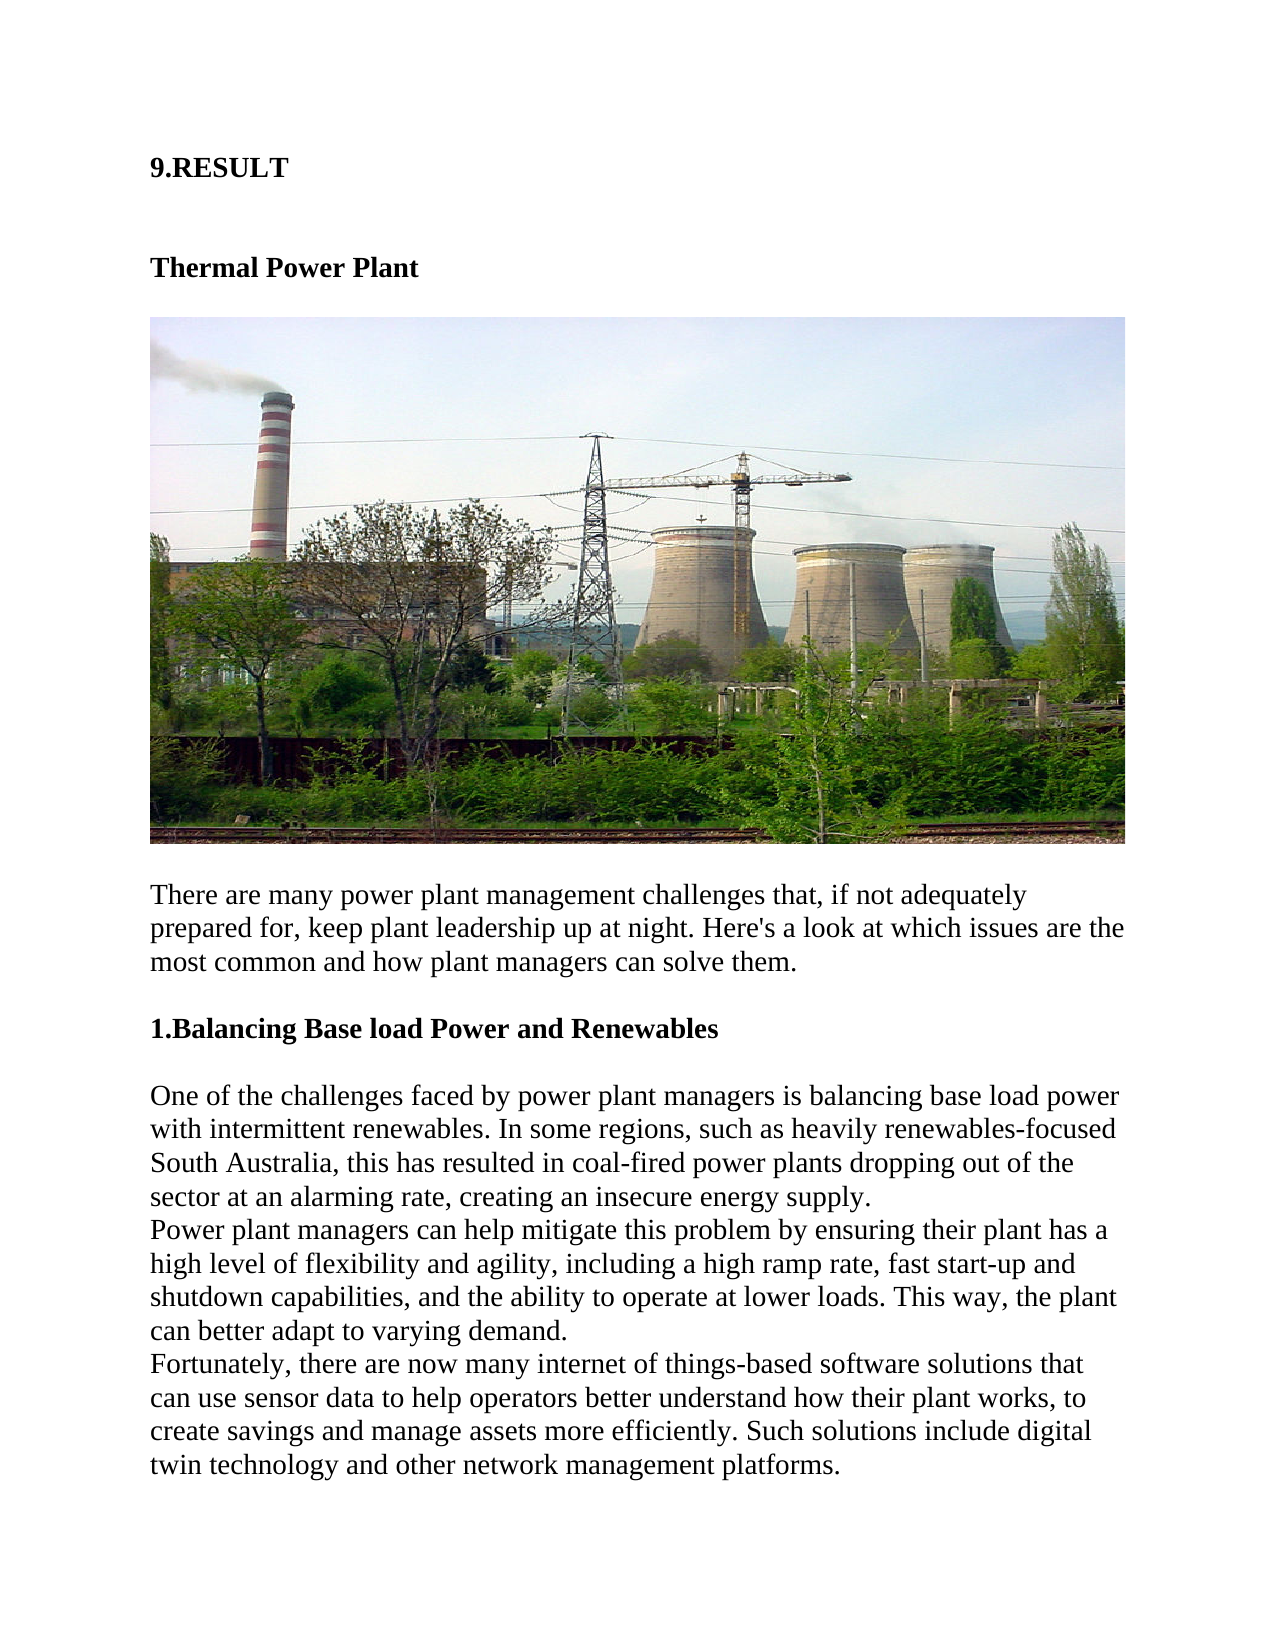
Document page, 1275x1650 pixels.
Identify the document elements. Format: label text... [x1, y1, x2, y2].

text Fortunately, there are now many internet of things-based software solutions that can use sensor data to help operators better understand how their plant works, to create savings and manage assets more efficiently. Such solutions include digital twin technology and other network management platforms. [150, 1346, 1125, 1481]
picture [150, 317, 1125, 844]
text 9.RESULT [150, 150, 1125, 183]
text Thermal Power Plant [150, 251, 1125, 284]
text Power plant managers can help mitigate this problem by ensuring their plant has a high level of flexibility and agility, including a high ramp rate, fast start-up and shutdown capabilities, and the ability to operate at lower loads. This way, the plant can better adapt to varying demand. [150, 1212, 1125, 1346]
text One of the challenges faced by power plant managers is balancing base load power with intermittent renewables. In some regions, such as heavily renewables-focused South Australia, this has resulted in coal-fired power plants dropping out of the sector at an alarming rate, creating an insecure energy supply. [150, 1078, 1125, 1212]
text 1.Balancing Base load Power and Renewables [150, 1011, 1125, 1044]
text There are many power plant management challenges that, if not adequately prepared for, keep plant leadership up at night. Here's a look at which issues are the most common and how plant managers can solve them. [150, 877, 1125, 977]
